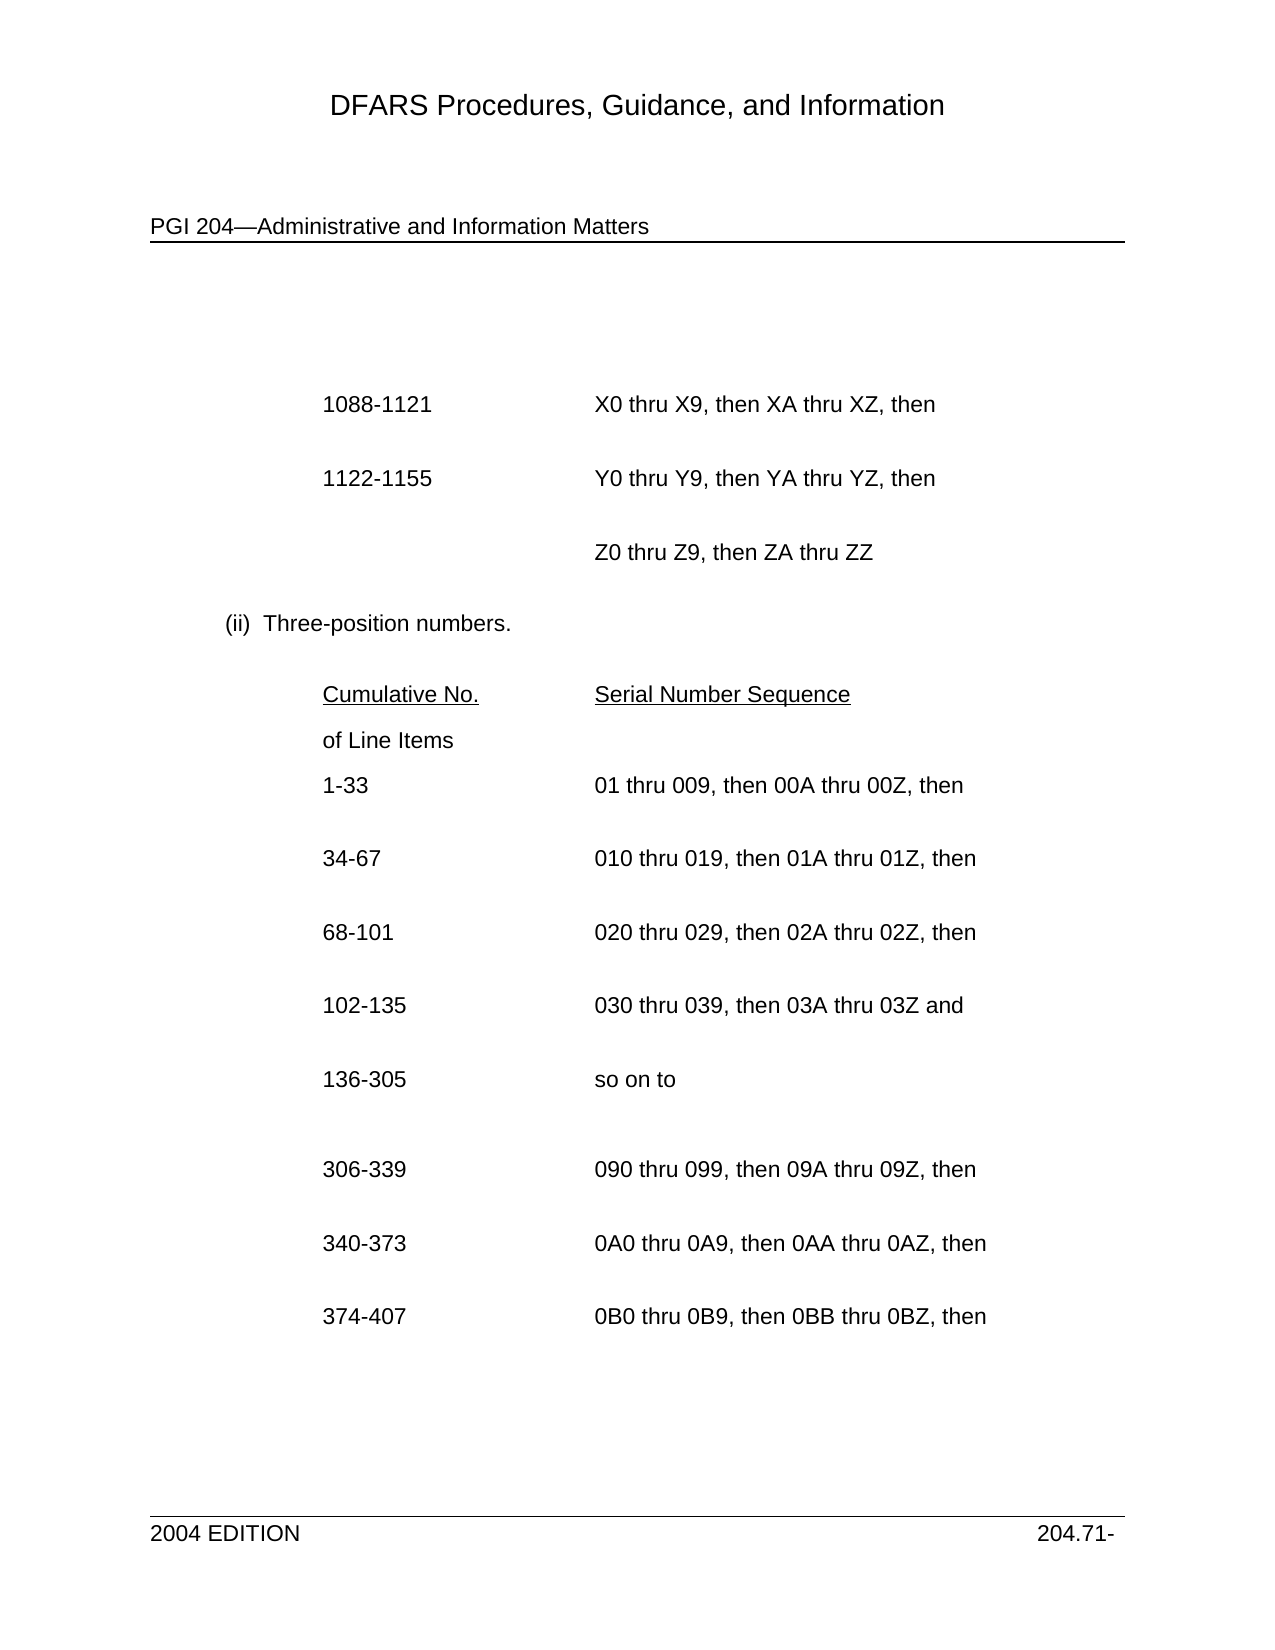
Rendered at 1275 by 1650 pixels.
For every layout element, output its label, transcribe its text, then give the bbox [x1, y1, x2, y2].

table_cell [583, 1156, 1080, 1374]
table_header Serial Number Sequence [583, 681, 1080, 772]
table_header Cumulative No. of Line Items [311, 681, 583, 772]
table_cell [311, 391, 583, 584]
table_cell 01 thru 009, then 00A thru 00Z, then 010 thru 019, then 01A thru 01Z, then 020 thru 029, then 02A thru 02Z, then 030 thru 039, then 03A thru 03Z and so on to [583, 772, 1080, 1156]
list (ii) Three-position numbers. [225, 610, 1125, 636]
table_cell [583, 391, 1024, 584]
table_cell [311, 1156, 583, 1374]
table_cell 1-33 34-67 68-101 102-135 136-305 [311, 772, 583, 1156]
